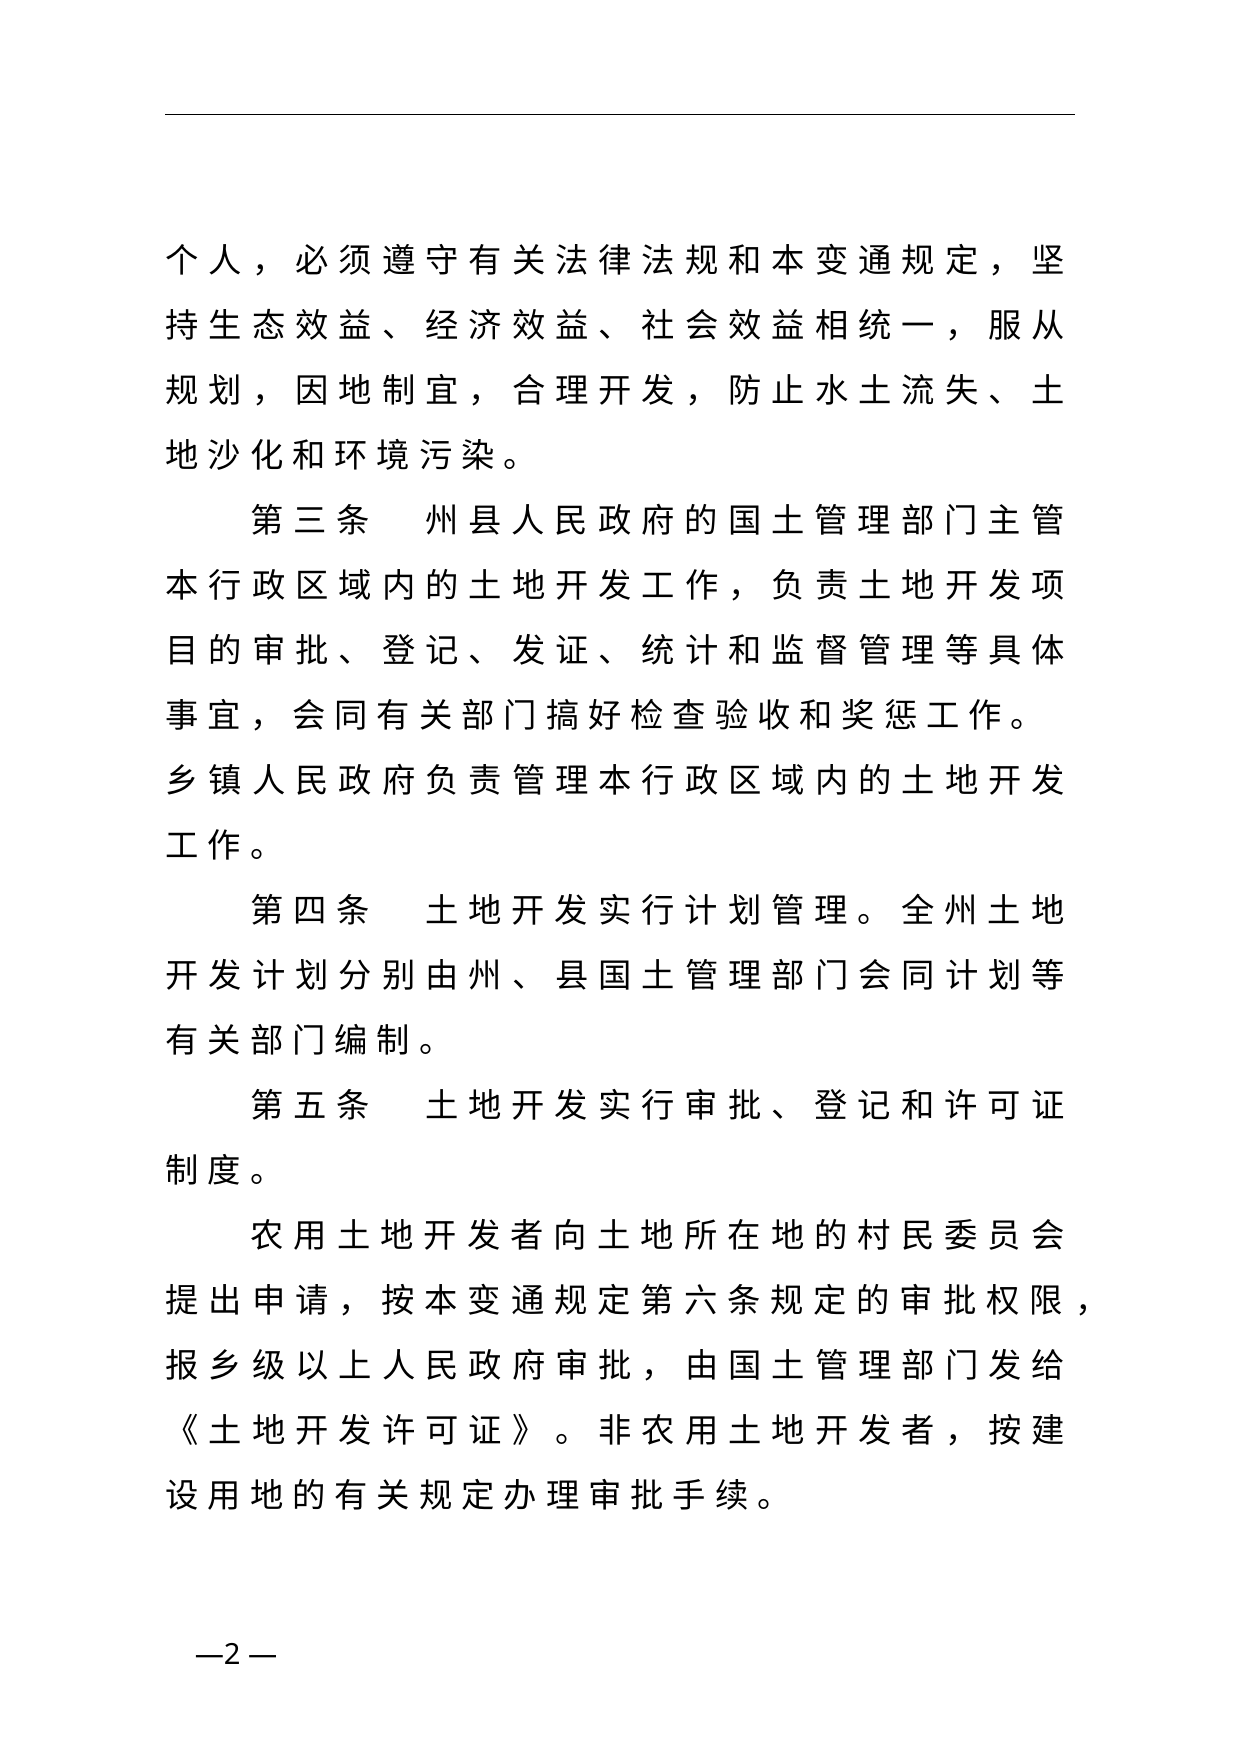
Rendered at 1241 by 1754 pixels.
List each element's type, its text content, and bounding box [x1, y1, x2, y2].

text 第四条 土地开发实行计划管理。全州土地开发计划分别由州、县国土管理部门会同计划等有关部门编制。 [165, 876, 1075, 1071]
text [165, 226, 1075, 486]
text 第五条 土地开发实行审批、登记和许可证制度。 [165, 1071, 1075, 1201]
text 乡镇人民政府负责管理本行政区域内的土地开发工作。 [165, 746, 1075, 876]
text 第三条 州县人民政府的国土管理部门主管本行政区域内的土地开发工作，负责土地开发项目的审批、登记、发证、统计和监督管理等具体事宜，会同有关部门搞好检查验收和奖惩工作。 [165, 486, 1075, 746]
text 农用土地开发者向土地所在地的村民委员会提出申请，按本变通规定第六条规定的审批权限，报乡级以上人民政府审批，由国土管理部门发给《土地开发许可证》。非农用土地开发者，按建设用地的有关规定办理审批手续。 [165, 1201, 1075, 1526]
